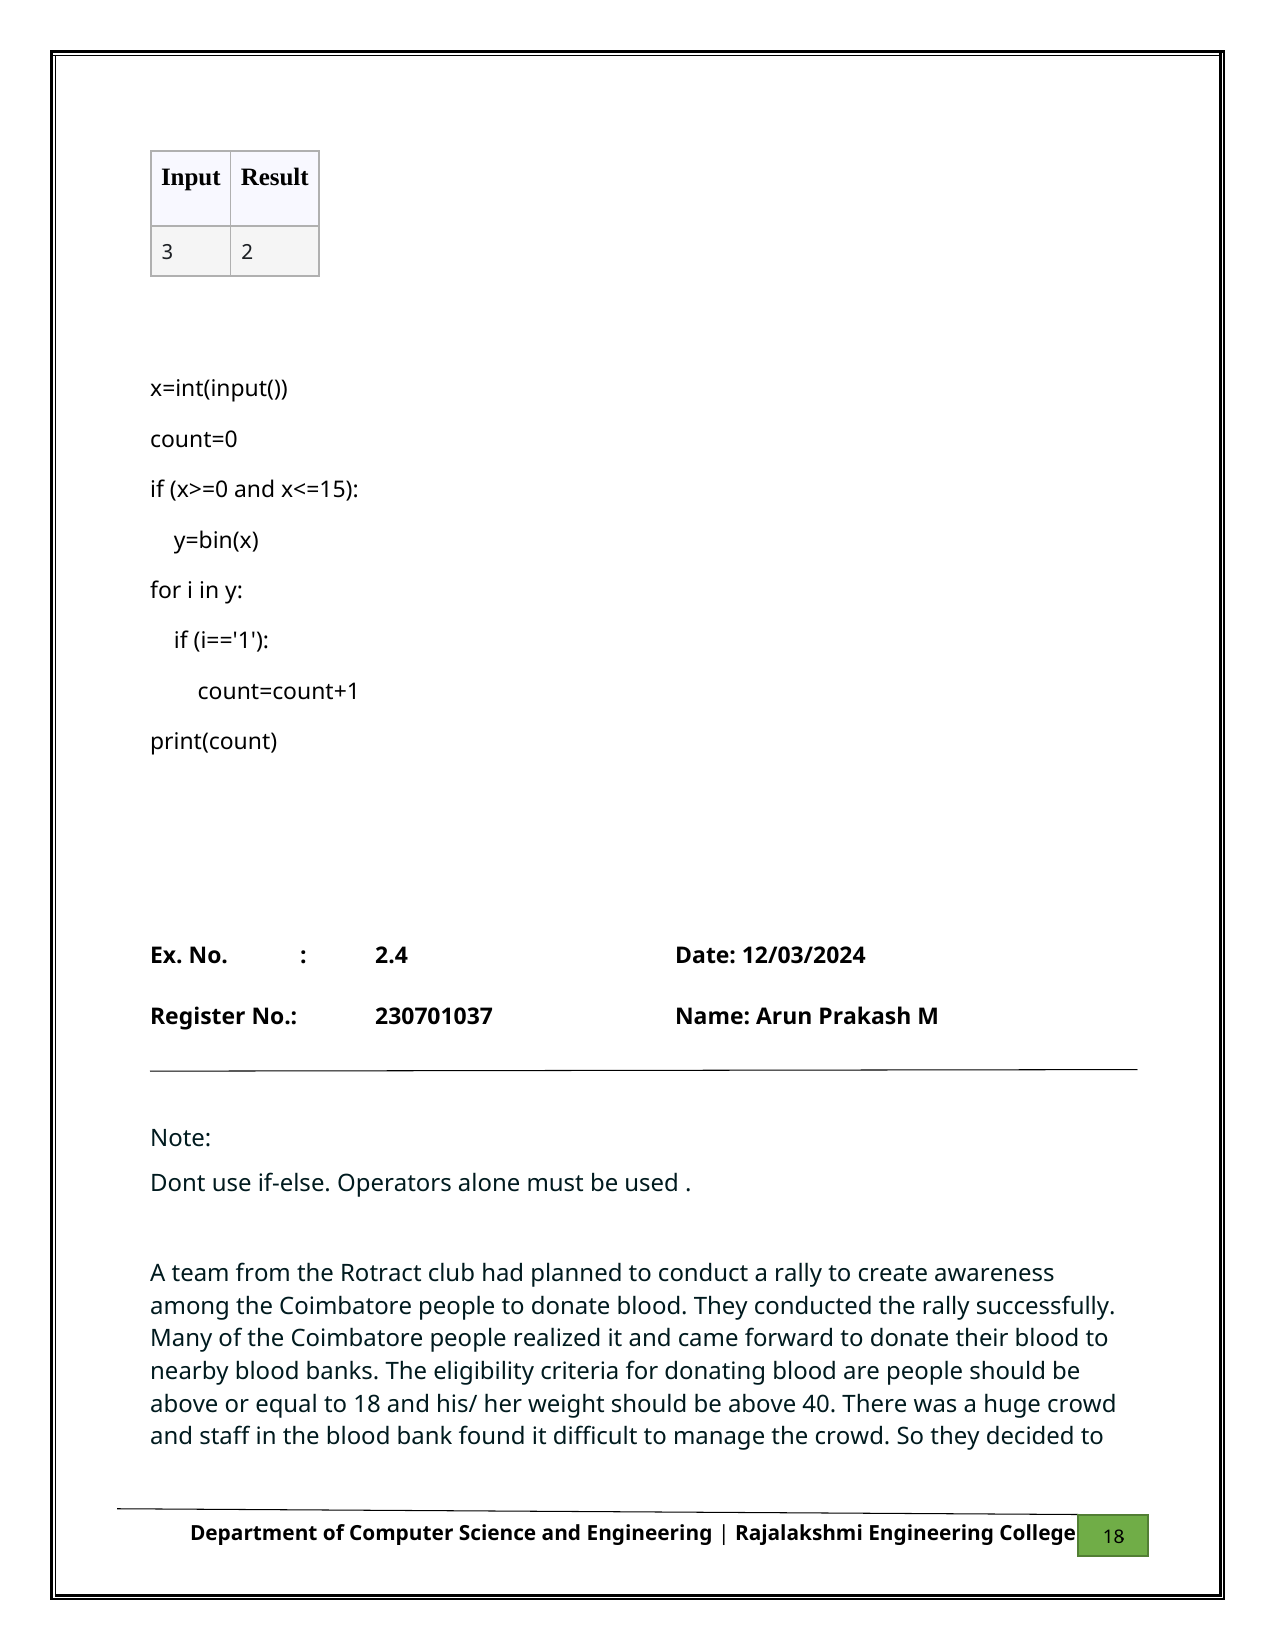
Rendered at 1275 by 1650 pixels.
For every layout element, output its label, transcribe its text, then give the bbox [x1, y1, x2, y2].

text y=bin(x) [150, 524, 1125, 555]
text Ex. No. : 2.4 Date: 12/03/2024 [150, 939, 1125, 971]
text if (x>=0 and x<=15): [150, 473, 1125, 504]
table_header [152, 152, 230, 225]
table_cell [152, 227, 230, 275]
text print(count) [150, 725, 1125, 757]
text count=0 [150, 423, 1125, 454]
text Register No.: 230701037 Name: Arun Prakash M [150, 1000, 1125, 1031]
text for i in y: [150, 574, 1125, 605]
text count=count+1 [150, 675, 1125, 706]
text Dont use if-else. Operators alone must be used . [150, 1166, 1125, 1198]
text if (i=='1'): [150, 624, 1125, 656]
text Note: [150, 1121, 1125, 1153]
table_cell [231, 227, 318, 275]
text x=int(input()) [150, 372, 1125, 404]
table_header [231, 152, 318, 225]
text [150, 1256, 1125, 1452]
